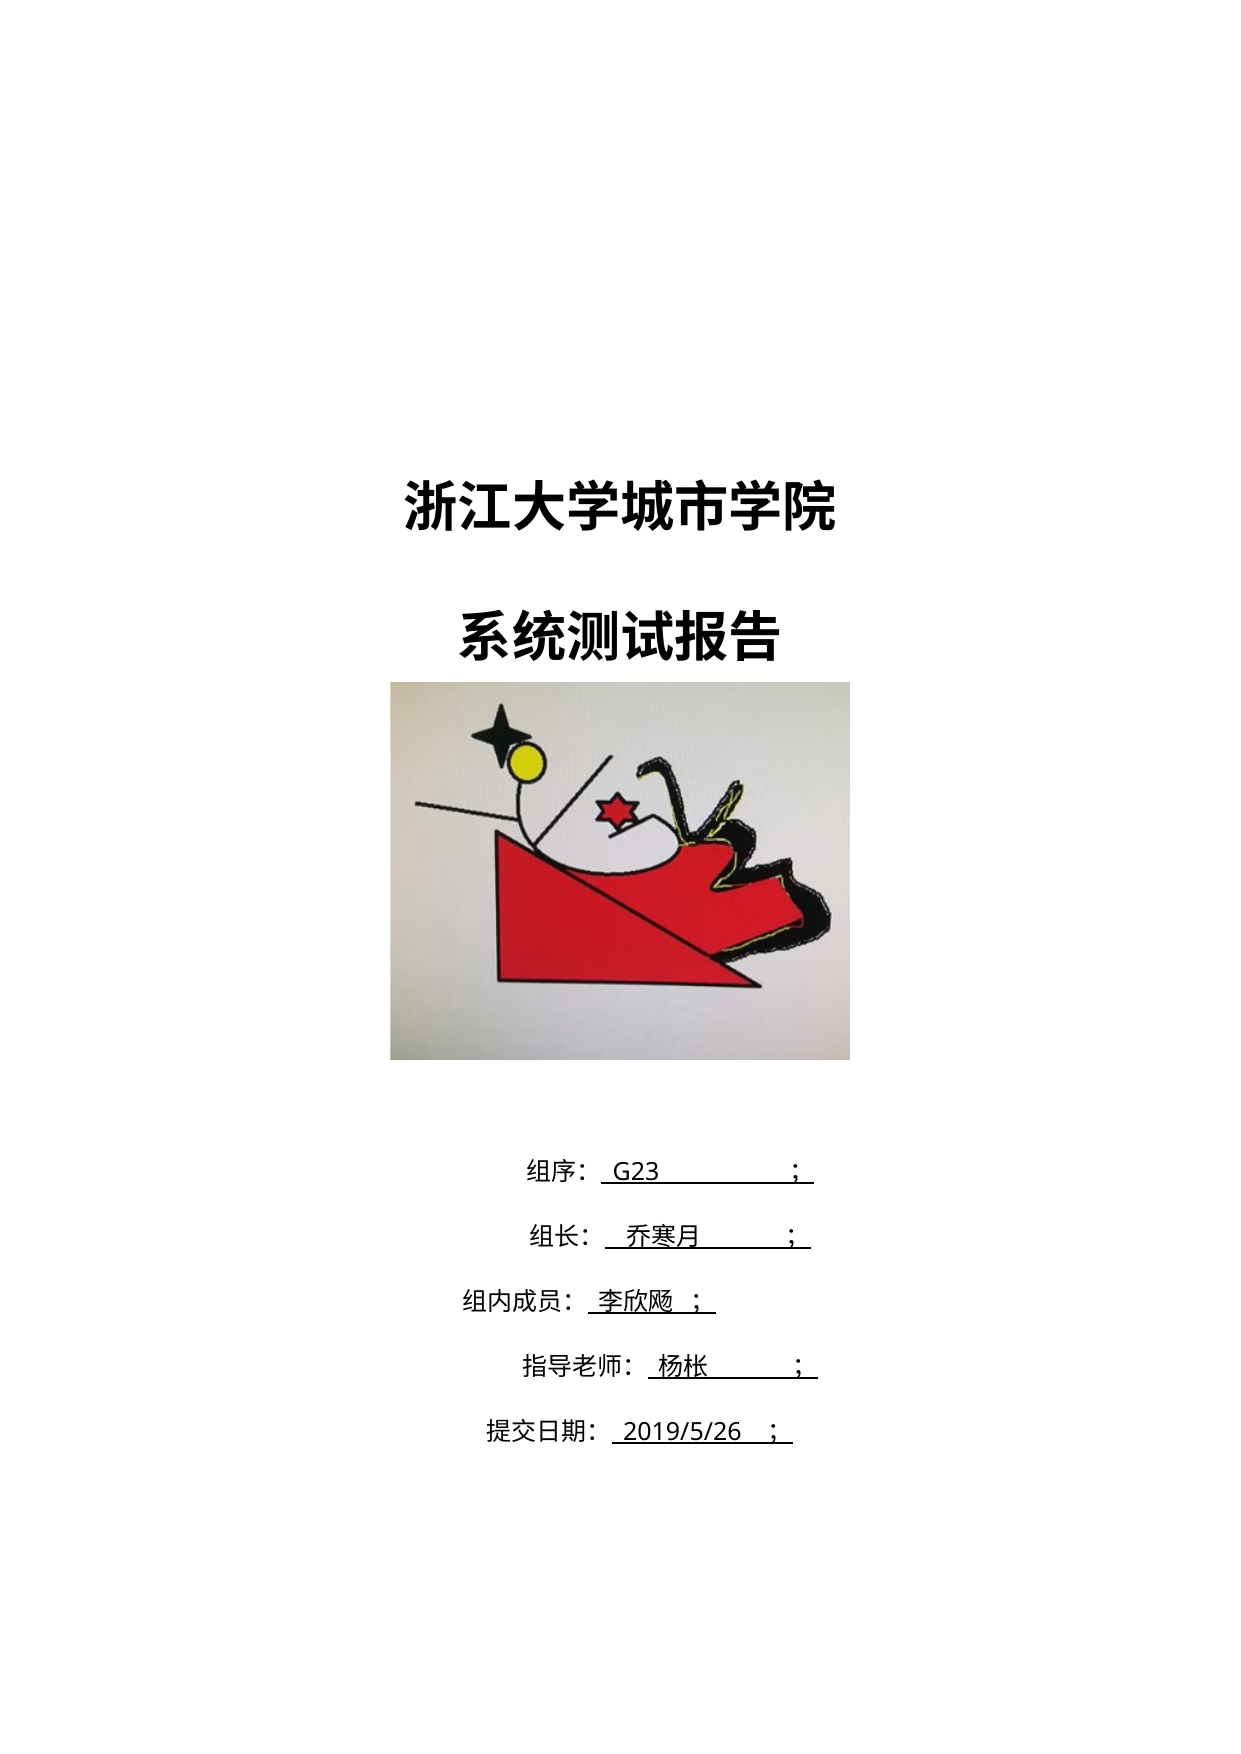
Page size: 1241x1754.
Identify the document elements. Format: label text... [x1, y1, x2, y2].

text 组序： G23 ； [187, 1137, 1053, 1202]
text 组长： 乔寒月 ； [187, 1202, 1053, 1267]
text 组内成员： 李欣飏 ； [187, 1267, 1053, 1332]
text 系统测试报告 [187, 584, 1053, 682]
text 指导老师： 杨枨 ； [187, 1332, 1053, 1397]
picture [390, 682, 850, 1060]
text 提交日期： 2019/5/26 ； [187, 1397, 1053, 1462]
text 浙江大学城市学院 [187, 454, 1053, 552]
